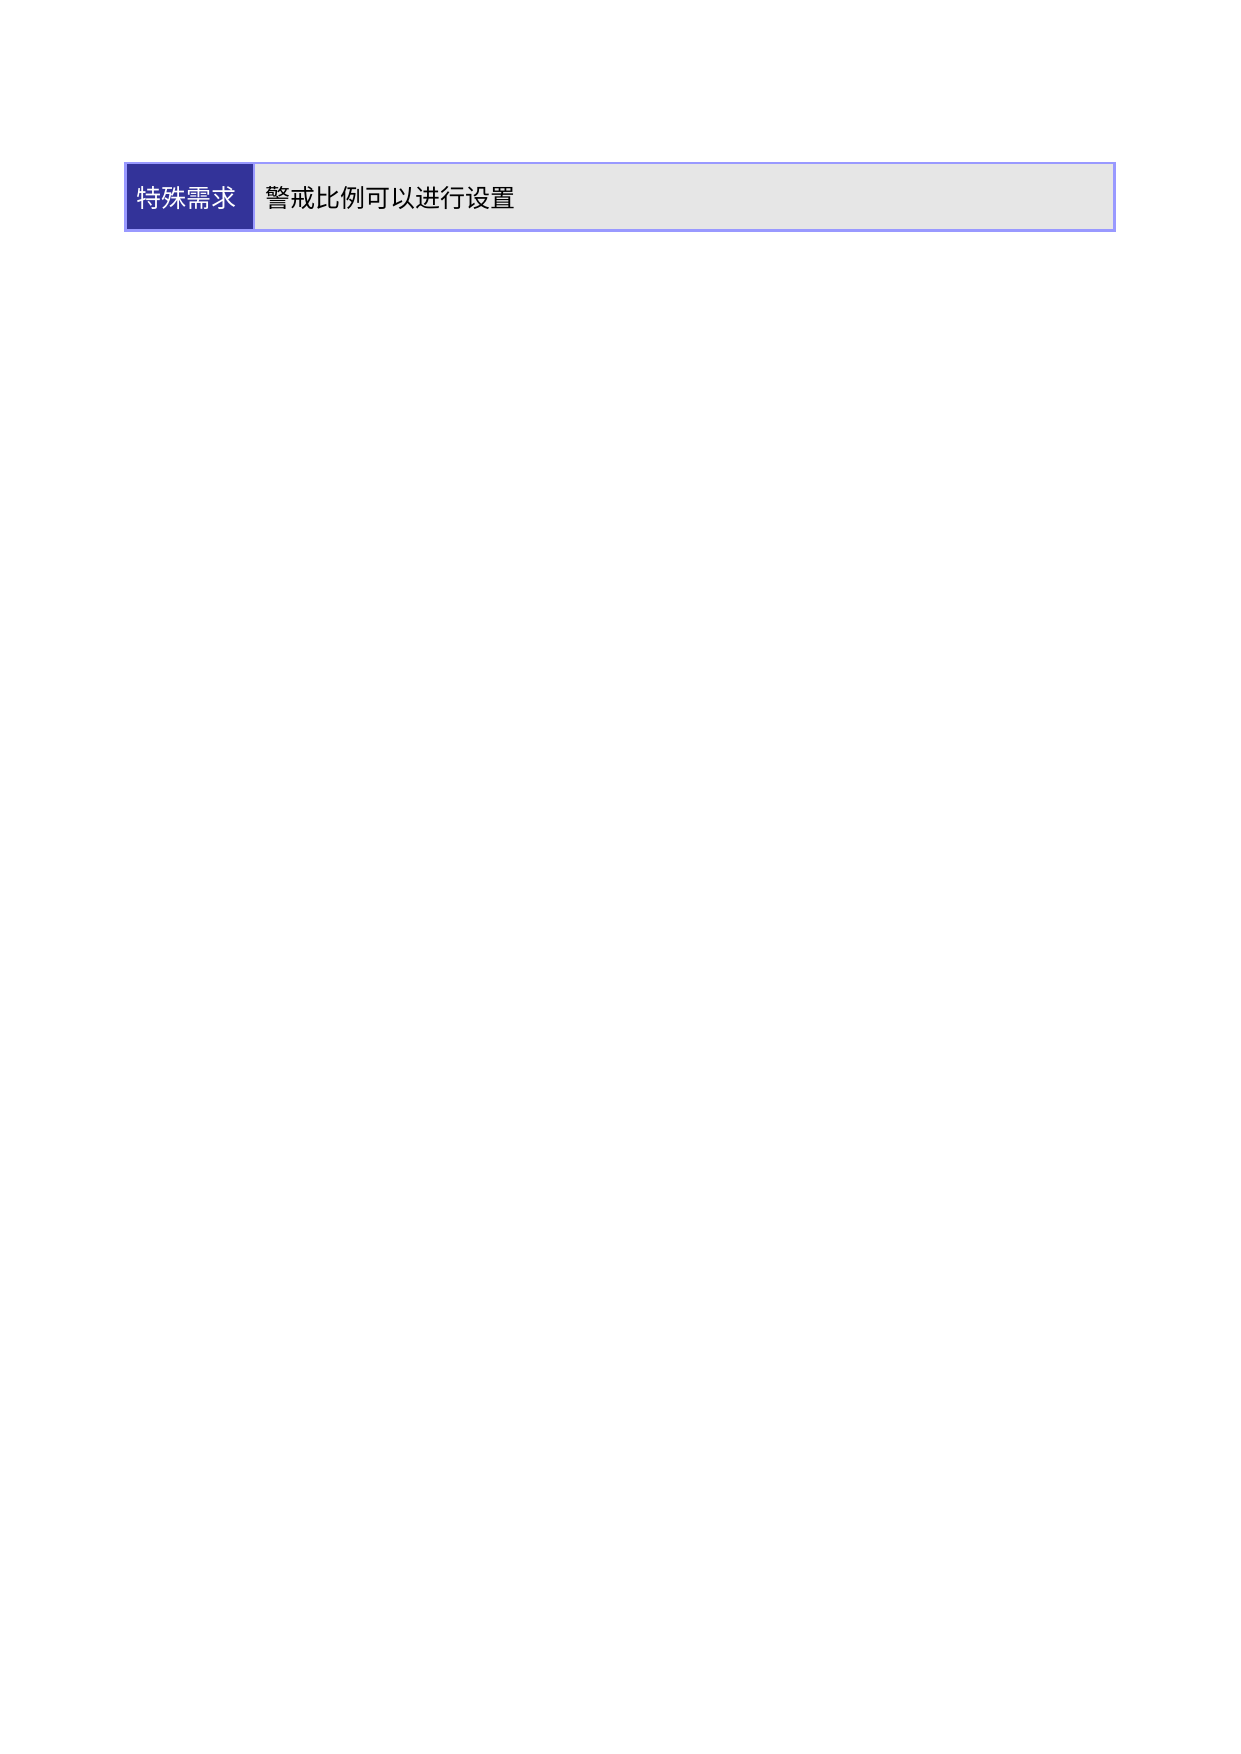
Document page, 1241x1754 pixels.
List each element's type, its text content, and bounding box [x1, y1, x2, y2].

table_cell 特殊需求 [127, 164, 253, 229]
table_cell 警戒比例可以进行设置 [255, 164, 1113, 229]
